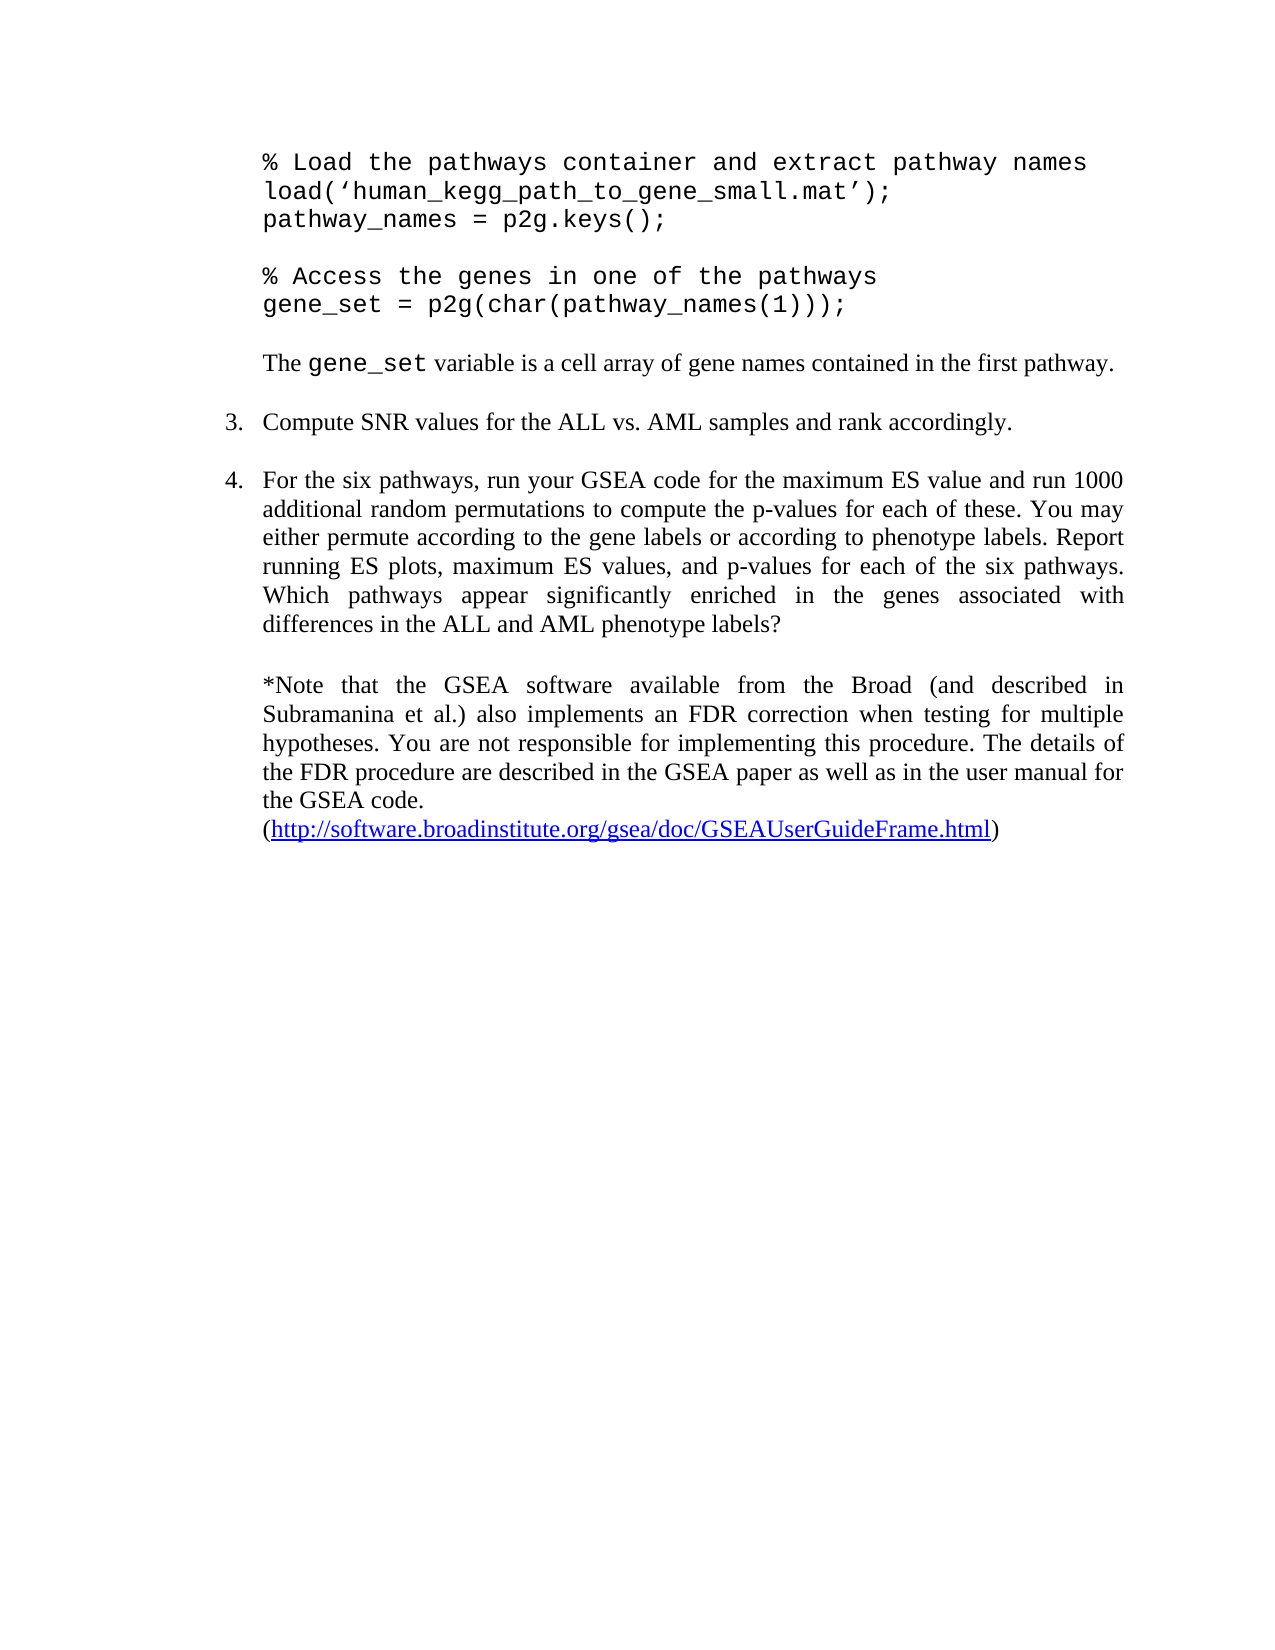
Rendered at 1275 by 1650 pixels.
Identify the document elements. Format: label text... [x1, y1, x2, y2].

list pathway_names = p2g.keys(); [262, 207, 1125, 235]
list (http://software.broadinstitute.org/gsea/doc/GSEAUserGuideFrame.html) [262, 814, 1125, 843]
list For the six pathways, run your GSEA code for the maximum ES value and run 1000 additional random permutations to compute the p-values for each of these. You may either permute according to the gene labels or according to phenotype labels. Report running ES plots, maximum ES values, and p-values for each of the six pathways. Which pathways appear significantly enriched in the genes associated with differences in the ALL and AML phenotype labels? [225, 465, 1125, 637]
list % Load the pathways container and extract pathway names [262, 150, 1125, 178]
list load(‘human_kegg_path_to_gene_small.mat’); [262, 178, 1125, 207]
list *Note that the GSEA software available from the Broad (and described in Subramanina et al.) also implements an FDR correction when testing for multiple hypotheses. You are not responsible for implementing this procedure. The details of the FDR procedure are described in the GSEA paper as well as in the user manual for the GSEA code. [262, 671, 1125, 814]
list % Access the genes in one of the pathways [262, 263, 1125, 292]
list The gene_set variable is a cell array of gene names contained in the first pathway. [262, 348, 1125, 379]
list Compute SNR values for the ALL vs. AML samples and rank accordingly. [225, 407, 1125, 436]
list gene_set = p2g(char(pathway_names(1))); [262, 292, 1125, 320]
